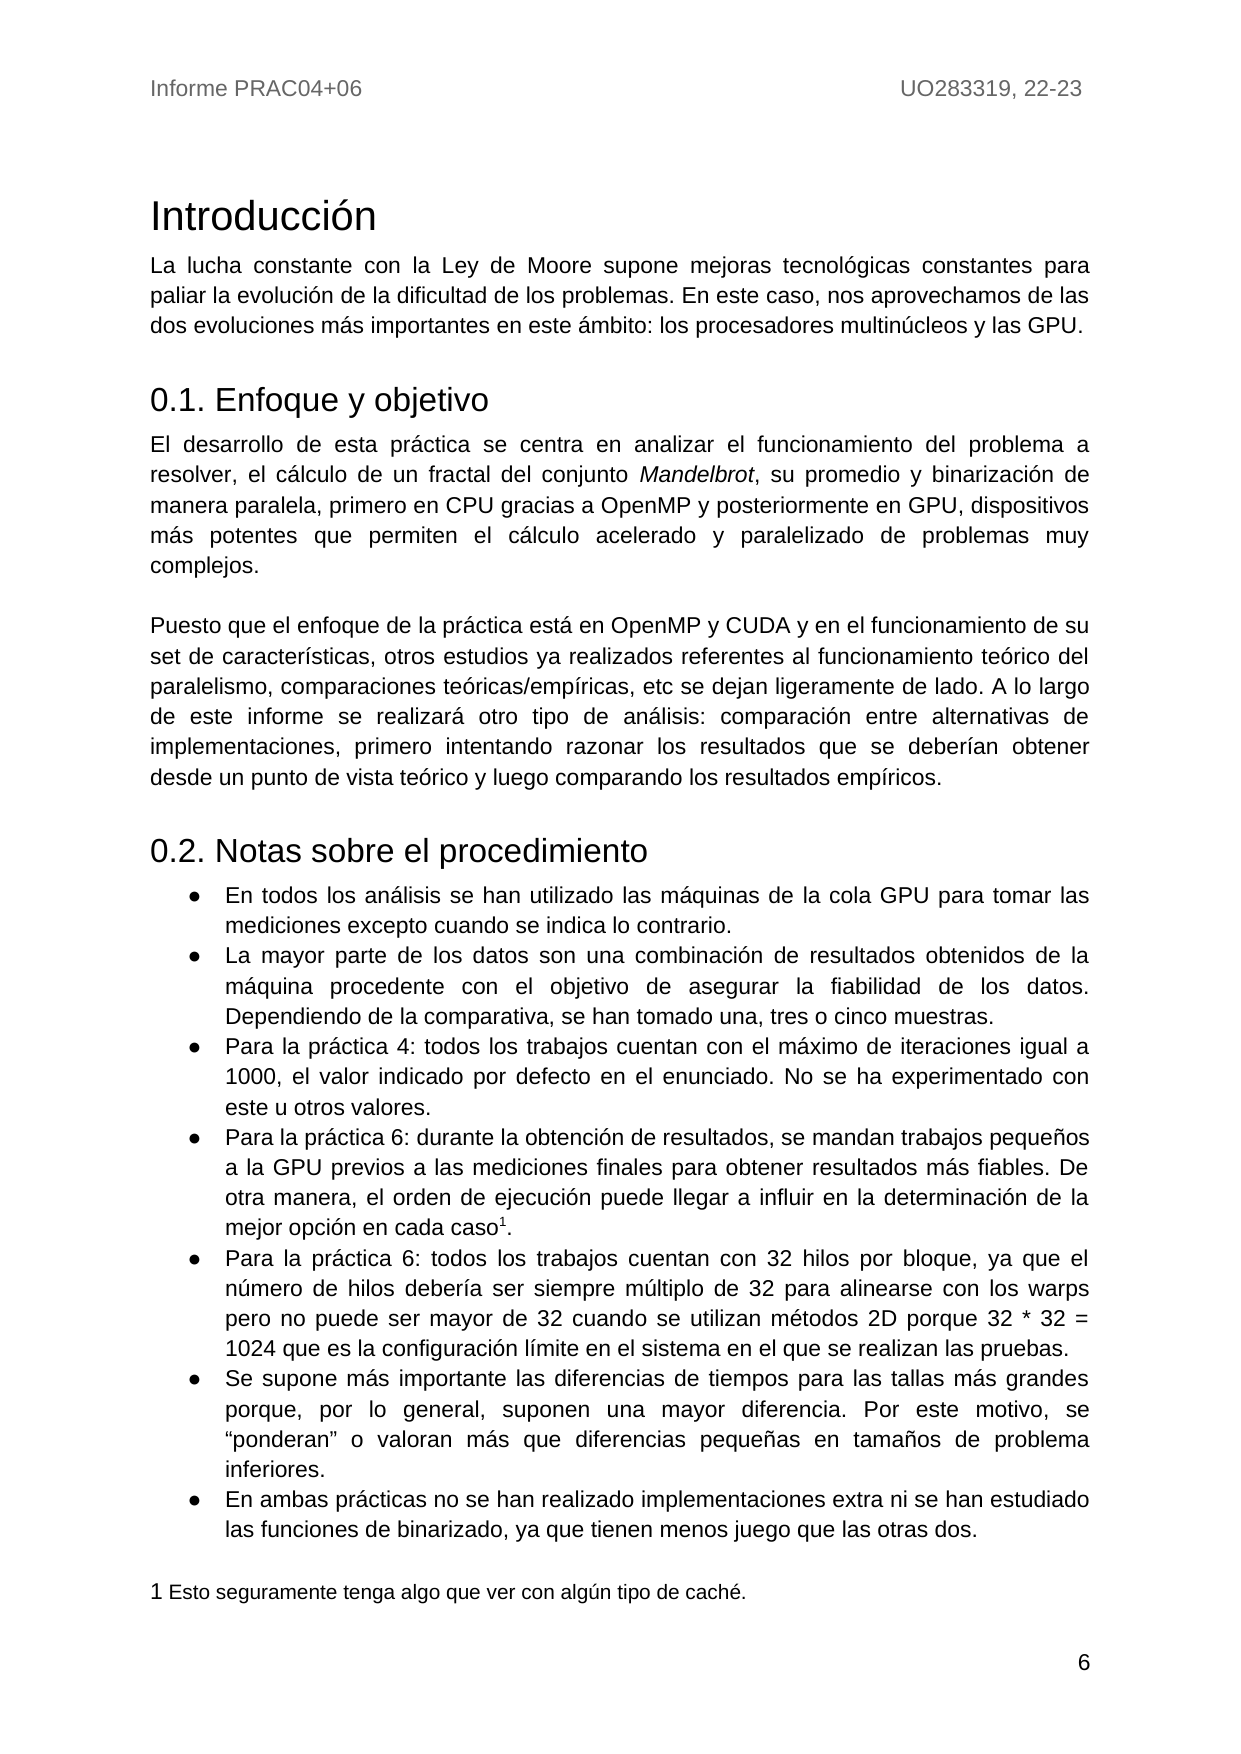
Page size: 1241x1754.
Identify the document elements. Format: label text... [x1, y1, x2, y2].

subtitle 0.1. Enfoque y objetivo [150, 380, 1090, 419]
list La mayor parte de los datos son una combinación de resultados obtenidos de la máquina procedente con el objetivo de asegurar la fiabilidad de los datos. Dependiendo de la comparativa, se han tomado una, tres o cinco muestras. [187, 942, 1090, 1029]
list Para la práctica 6: todos los trabajos cuentan con 32 hilos por bloque, ya que el número de hilos debería ser siempre múltiplo de 32 para alinearse con los warps pero no puede ser mayor de 32 cuando se utilizan métodos 2D porque 32 * 32 = 1024 que es la configuración límite en el sistema en el que se realizan las pruebas. [187, 1244, 1090, 1362]
subtitle 0.2. Notas sobre el procedimiento [150, 831, 1090, 869]
text La lucha constante con la Ley de Moore supone mejoras tecnológicas constantes para paliar la evolución de la dificultad de los problemas. En este caso, nos aprovechamos de las dos evoluciones más importantes en este ámbito: los procesadores multinúcleos y las GPU. [150, 252, 1090, 339]
subtitle Introducción [150, 192, 1090, 239]
text El desarrollo de esta práctica se centra en analizar el funcionamiento del problema a resolver, el cálculo de un fractal del conjunto Mandelbrot, su promedio y binarización de manera paralela, primero en CPU gracias a OpenMP y posteriormente en GPU, dispositivos más potentes que permiten el cálculo acelerado y paralelizado de problemas muy complejos. [150, 431, 1090, 578]
list Se supone más importante las diferencias de tiempos para las tallas más grandes porque, por lo general, suponen una mayor diferencia. Por este motivo, se “ponderan” o valoran más que diferencias pequeñas en tamaños de problema inferiores. [187, 1365, 1090, 1482]
list Para la práctica 4: todos los trabajos cuentan con el máximo de iteraciones igual a 1000, el valor indicado por defecto en el enunciado. No se ha experimentado con este u otros valores. [187, 1033, 1090, 1120]
list En todos los análisis se han utilizado las máquinas de la cola GPU para tomar las mediciones excepto cuando se indica lo contrario. [187, 882, 1090, 939]
text Puesto que el enfoque de la práctica está en OpenMP y CUDA y en el funcionamiento de su set de características, otros estudios ya realizados referentes al funcionamiento teórico del paralelismo, comparaciones teóricas/empíricas, etc se dejan ligeramente de lado. A lo largo de este informe se realizará otro tipo de análisis: comparación entre alternativas de implementaciones, primero intentando razonar los resultados que se deberían obtener desde un punto de vista teórico y luego comparando los resultados empíricos. [150, 612, 1090, 790]
list Para la práctica 6: durante la obtención de resultados, se mandan trabajos pequeños a la GPU previos a las mediciones finales para obtener resultados más fiables. De otra manera, el orden de ejecución puede llegar a influir en la determinación de la mejor opción en cada caso. [187, 1124, 1090, 1241]
list En ambas prácticas no se han realizado implementaciones extra ni se han estudiado las funciones de binarizado, ya que tienen menos juego que las otras dos. [187, 1486, 1090, 1543]
